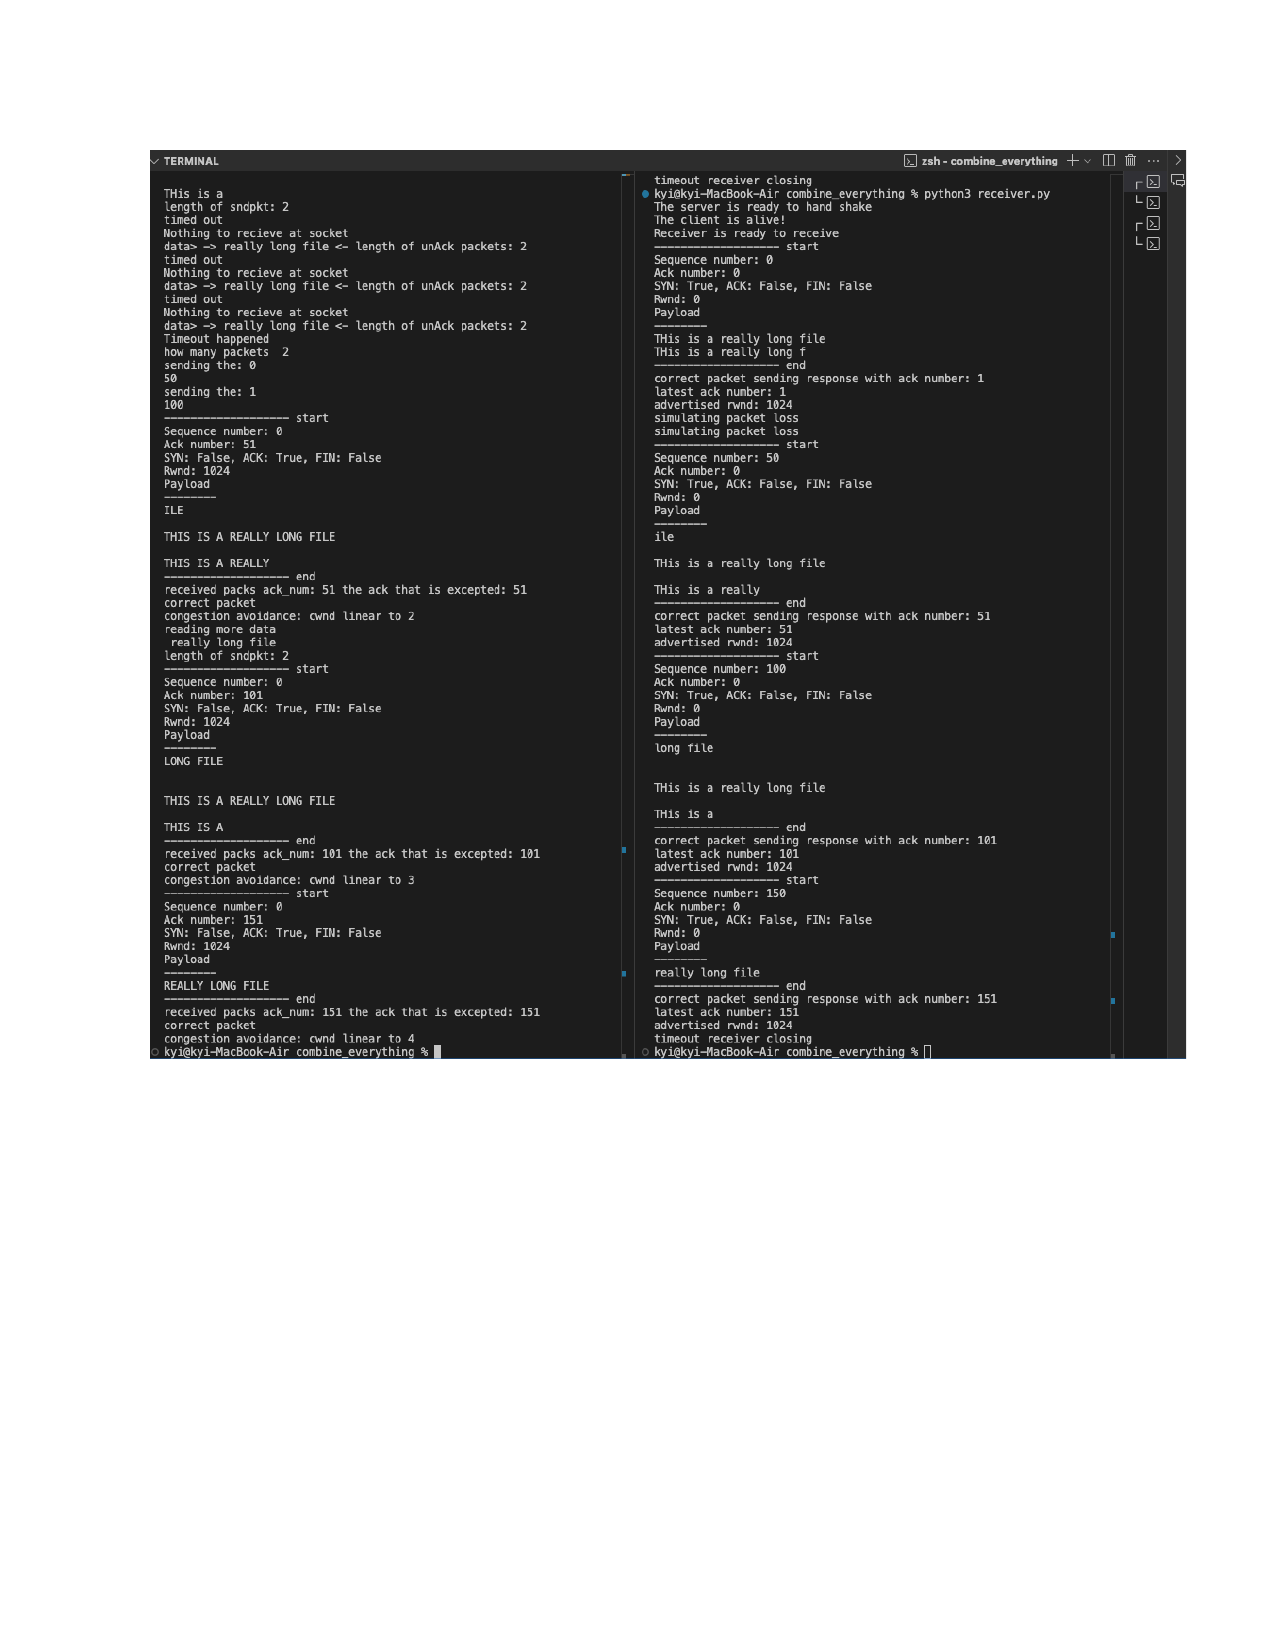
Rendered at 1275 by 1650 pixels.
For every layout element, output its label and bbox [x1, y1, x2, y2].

picture [150, 150, 1187, 1059]
